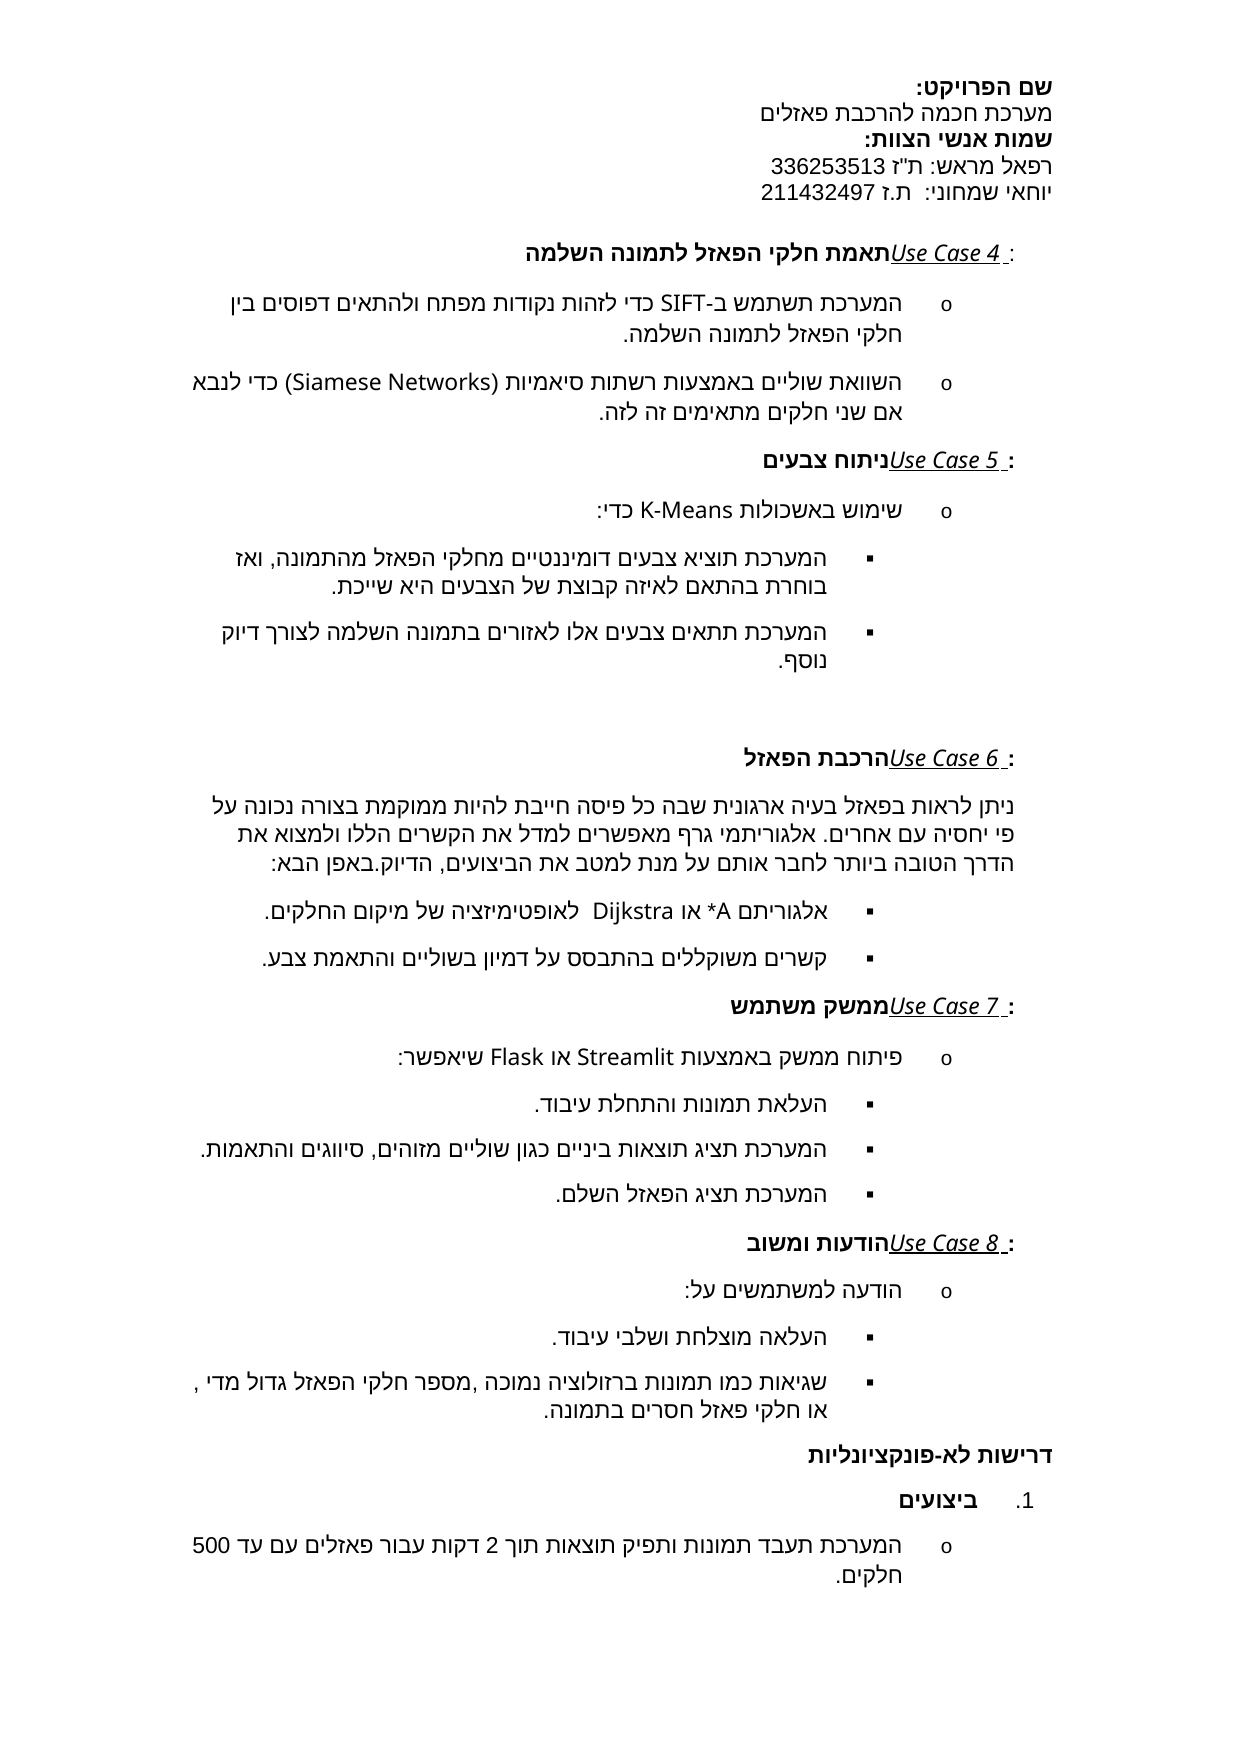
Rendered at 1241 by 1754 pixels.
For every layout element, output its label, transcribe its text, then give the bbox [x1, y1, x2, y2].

text : Use Case 4תאמת חלקי הפאזל לתמונה השלמה [187, 237, 1015, 268]
list המערכת תתאים צבעים אלו לאזורים בתמונה השלמה לצורך דיוק נוסף. [187, 618, 865, 673]
list פיתוח ממשק באמצעות Streamlit או Flask שיאפשר: [187, 1041, 940, 1072]
list העלאה מוצלחת ושלבי עיבוד. [187, 1323, 865, 1350]
list השוואת שוליים באמצעות רשתות סיאמיות (Siamese Networks) כדי לנבא אם שני חלקים מתאימים זה לזה. [187, 366, 940, 425]
list שימוש באשכולות K-Means כדי: [187, 494, 940, 526]
list המערכת תעבד תמונות ותפיק תוצאות תוך 2 דקות עבור פאזלים עם עד 500 חלקים. [187, 1532, 940, 1588]
list העלאת תמונות והתחלת עיבוד. [187, 1091, 865, 1117]
text ניתן לראות בפאזל בעיה ארגונית שבה כל פיסה חייבת להיות ממוקמת בצורה נכונה על פי יחסיה עם אחרים. אלגוריתמי גרף מאפשרים למדל את הקשרים הללו ולמצוא את הדרך הטובה ביותר לחבר אותם על מנת למטב את הביצועים, הדיוק.באפן הבא: [187, 793, 1015, 876]
list המערכת תשתמש ב-SIFT כדי לזהות נקודות מפתח ולהתאים דפוסים בין חלקי הפאזל לתמונה השלמה. [187, 287, 940, 347]
text : Use Case 6הרכבת הפאזל [187, 742, 1015, 774]
list אלגוריתם A* או Dijkstra לאופטימיזציה של מיקום החלקים. [187, 895, 865, 926]
text : Use Case 5ניתוח צבעים [187, 444, 1015, 475]
list המערכת תוציא צבעים דומיננטיים מחלקי הפאזל מהתמונה, ואז בוחרת בהתאם לאיזה קבוצת של הצבעים היא שייכת. [187, 545, 865, 600]
list הודעה למשתמשים על: [187, 1277, 940, 1304]
list המערכת תציג תוצאות ביניים כגון שוליים מזוהים, סיווגים והתאמות. [187, 1136, 865, 1163]
text דרישות לא-פונקציונליות [187, 1442, 1053, 1468]
list המערכת תציג הפאזל השלם. [187, 1181, 865, 1208]
list שגיאות כמו תמונות ברזולוציה נמוכה ,מספר חלקי הפאזל גדול מדי ,או חלקי פאזל חסרים בתמונה. [187, 1368, 865, 1423]
list קשרים משוקללים בהתבסס על דמיון בשוליים והתאמת צבע. [187, 945, 865, 972]
list ביצועים [187, 1487, 1015, 1513]
text : Use Case 7ממשק משתמש [187, 990, 1015, 1022]
text : Use Case 8הודעות ומשוב [187, 1226, 1015, 1258]
